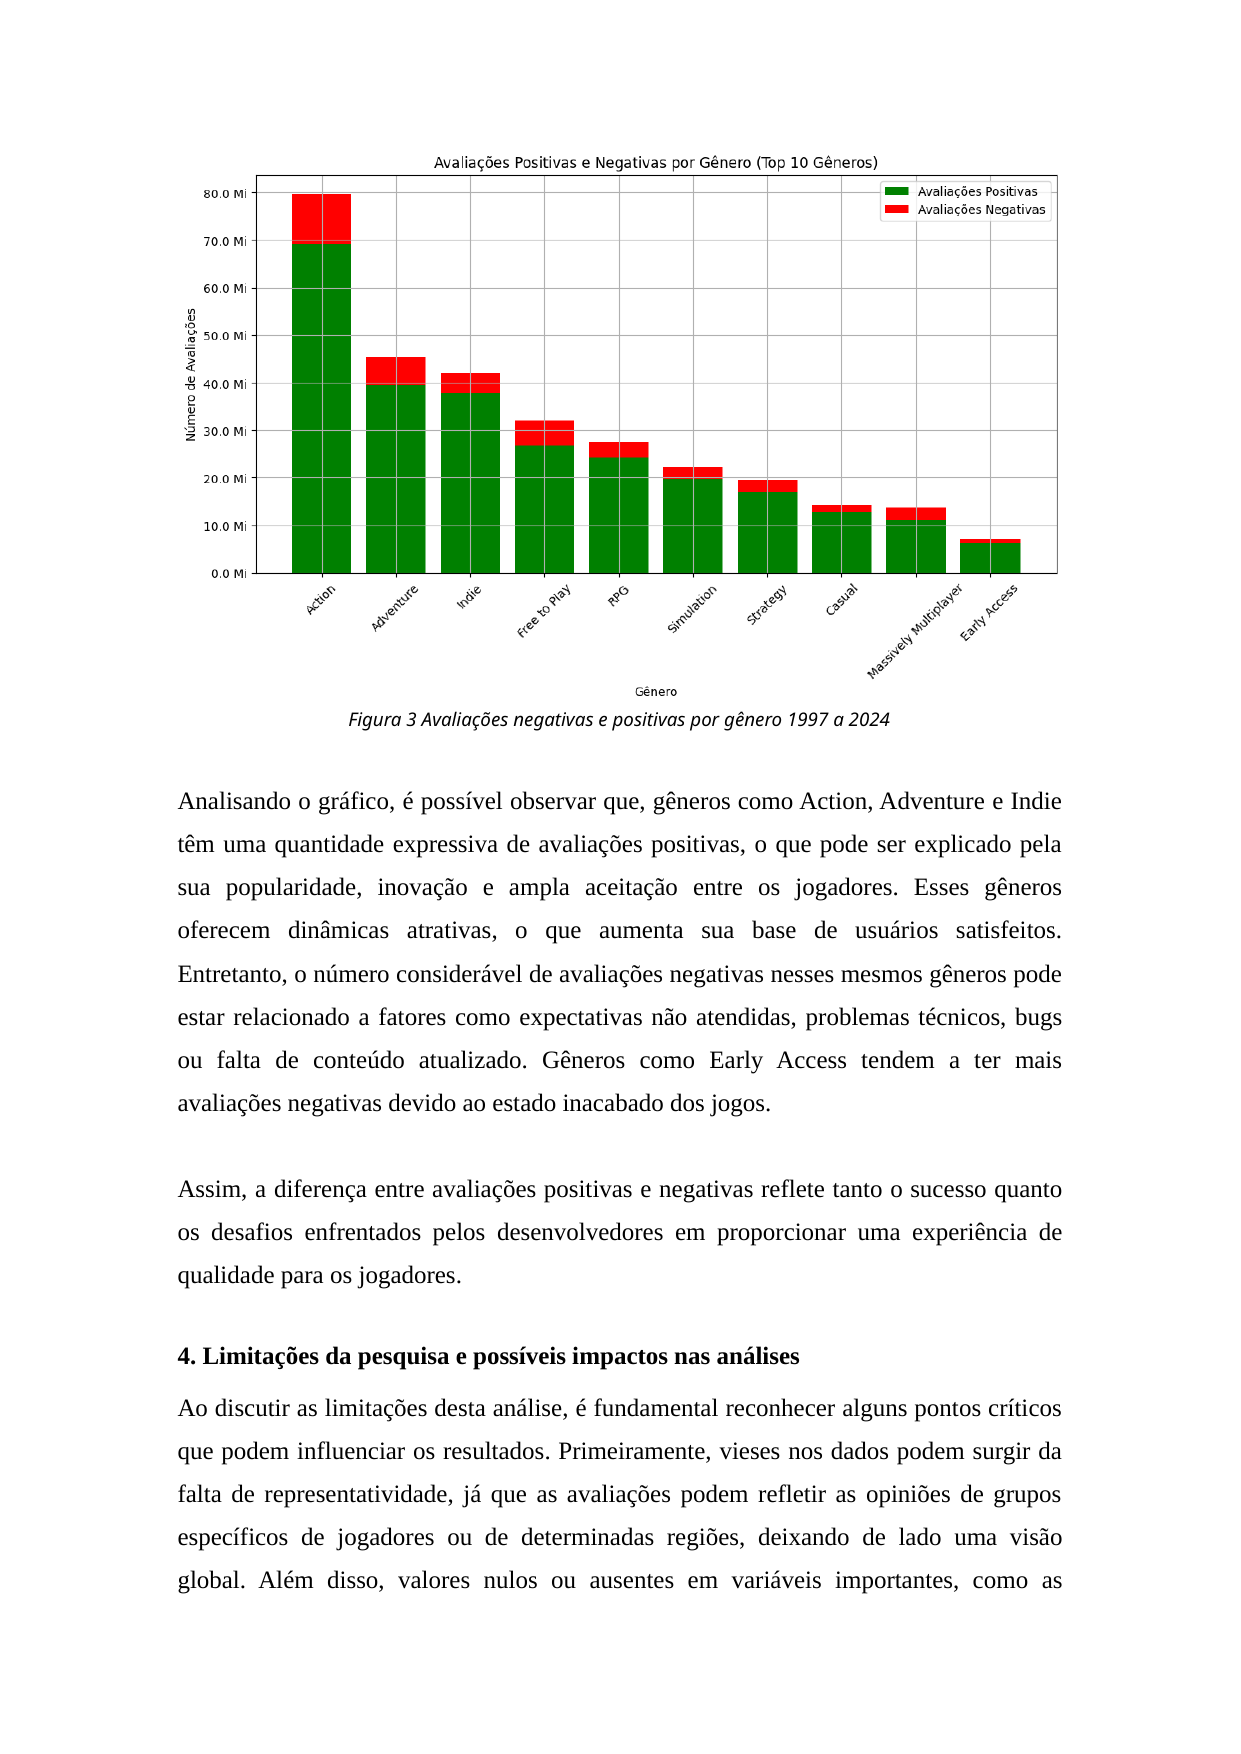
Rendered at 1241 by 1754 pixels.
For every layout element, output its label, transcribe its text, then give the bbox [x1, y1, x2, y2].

text Analisando o gráfico, é possível observar que, gêneros como Action, Adventure e Indie têm uma quantidade expressiva de avaliações positivas, o que pode ser explicado pela sua popularidade, inovação e ampla aceitação entre os jogadores. Esses gêneros oferecem dinâmicas atrativas, o que aumenta sua base de usuários satisfeitos. Entretanto, o número considerável de avaliações negativas nesses mesmos gêneros pode estar relacionado a fatores como expectativas não atendidas, problemas técnicos, bugs ou falta de conteúdo atualizado. Gêneros como Early Access tendem a ter mais avaliações negativas devido ao estado inacabado dos jogos. [177, 786, 1063, 1117]
text Figura 3 Avaliações negativas e positivas por gênero 1997 a 2024 [177, 706, 1063, 731]
picture [177, 147, 1063, 706]
text Assim, a diferença entre avaliações positivas e negativas reflete tanto o sucesso quanto os desafios enfrentados pelos desenvolvedores em proporcionar uma experiência de qualidade para os jogadores. [177, 1174, 1063, 1289]
subtitle 4. Limitações da pesquisa e possíveis impactos nas análises [177, 1341, 1063, 1370]
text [177, 1393, 1063, 1594]
